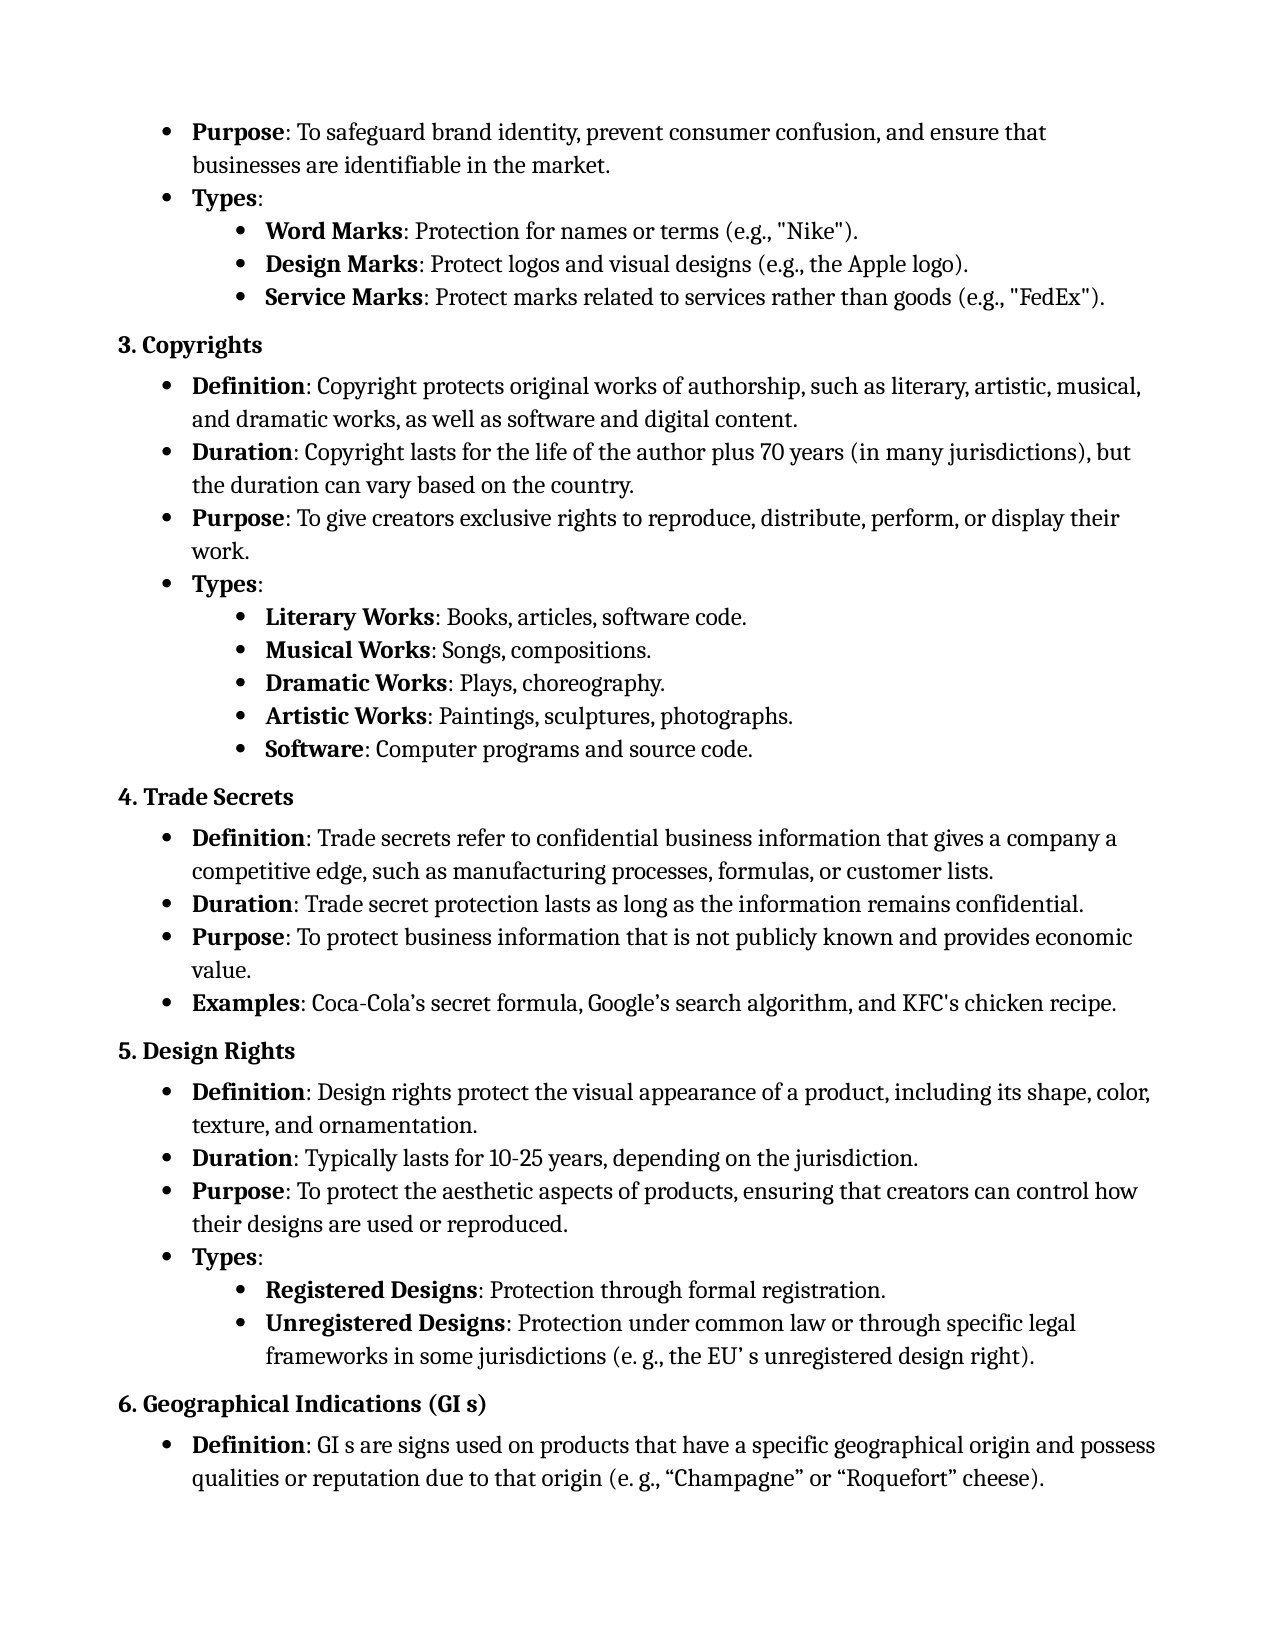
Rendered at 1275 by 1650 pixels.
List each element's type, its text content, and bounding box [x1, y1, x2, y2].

list Duration: Typically lasts for 10-25 years, depending on the jurisdiction. [162, 1144, 1157, 1173]
list Musical Works: Songs, compositions. [236, 636, 1157, 665]
list Definition: GI s are signs used on products that have a specific geographical origin and possess qualities or reputation due to that origin (e. g., “Champagne” or “Roquefort” cheese). [162, 1431, 1157, 1493]
list Artistic Works: Paintings, sculptures, photographs. [236, 702, 1157, 731]
list Literary Works: Books, articles, software code. [236, 603, 1157, 632]
list Examples: Coca-Cola’s secret formula, Google’s search algorithm, and KFC's chicken recipe. [162, 989, 1157, 1018]
subtitle 4. Trade Secrets [118, 783, 1157, 812]
list Service Marks: Protect marks related to services rather than goods (e.g., "FedEx"). [236, 283, 1157, 312]
list Types: [162, 184, 1157, 213]
list Software: Computer programs and source code. [236, 735, 1157, 764]
list Types: [162, 1243, 1157, 1272]
list Purpose: To protect business information that is not publicly known and provides economic value. [162, 923, 1157, 985]
subtitle 6. Geographical Indications (GI s) [118, 1390, 1157, 1419]
list Definition: Design rights protect the visual appearance of a product, including its shape, color, texture, and ornamentation. [162, 1078, 1157, 1140]
list Unregistered Designs: Protection under common law or through specific legal frameworks in some jurisdictions (e. g., the EU’ s unregistered design right). [236, 1309, 1157, 1371]
list Purpose: To protect the aesthetic aspects of products, ensuring that creators can control how their designs are used or reproduced. [162, 1177, 1157, 1239]
list Dramatic Works: Plays, choreography. [236, 669, 1157, 698]
list Purpose: To give creators exclusive rights to reproduce, distribute, perform, or display their work. [162, 504, 1157, 566]
list Purpose: To safeguard brand identity, prevent consumer confusion, and ensure that businesses are identifiable in the market. [162, 118, 1157, 180]
list Duration: Trade secret protection lasts as long as the information remains confidential. [162, 890, 1157, 919]
list Registered Designs: Protection through formal registration. [236, 1276, 1157, 1305]
list Types: [162, 570, 1157, 599]
list Design Marks: Protect logos and visual designs (e.g., the Apple logo). [236, 250, 1157, 279]
list Word Marks: Protection for names or terms (e.g., "Nike"). [236, 217, 1157, 246]
list Definition: Copyright protects original works of authorship, such as literary, artistic, musical, and dramatic works, as well as software and digital content. [162, 372, 1157, 434]
subtitle 3. Copyrights [118, 331, 1157, 359]
subtitle 5. Design Rights [118, 1037, 1157, 1066]
list Definition: Trade secrets refer to confidential business information that gives a company a competitive edge, such as manufacturing processes, formulas, or customer lists. [162, 824, 1157, 886]
list Duration: Copyright lasts for the life of the author plus 70 years (in many jurisdictions), but the duration can vary based on the country. [162, 438, 1157, 500]
